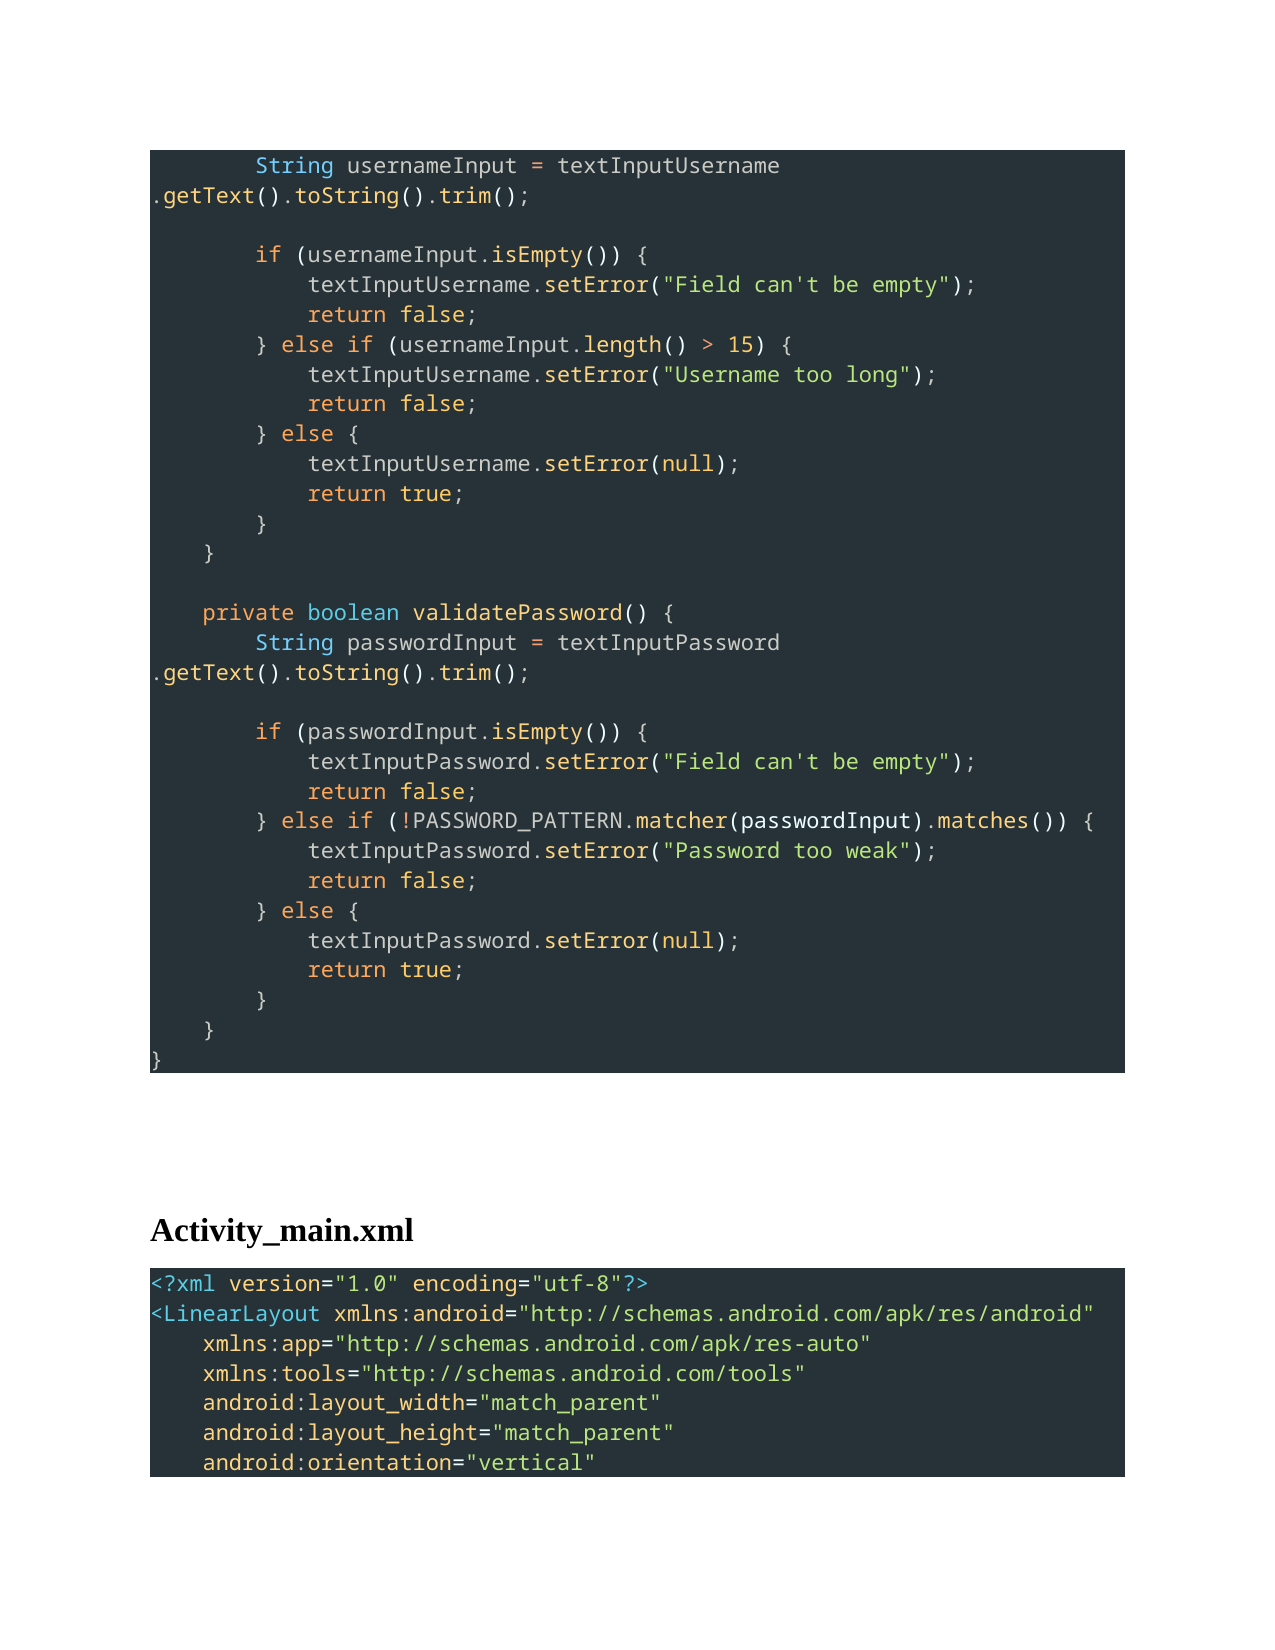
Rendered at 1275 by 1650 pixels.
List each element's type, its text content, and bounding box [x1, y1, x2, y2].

text } [150, 1044, 1125, 1073]
text textInputPassword.setError("Field can't be empty"); [150, 746, 1125, 776]
text if (passwordInput.isEmpty()) { [150, 716, 1125, 746]
text textInputPassword.setError(null); [150, 924, 1125, 954]
text return true; [150, 954, 1125, 984]
text textInputPassword.setError("Password too weak"); [150, 835, 1125, 865]
text if (usernameInput.isEmpty()) { [150, 239, 1125, 269]
text String passwordInput = textInputPassword.getText().toString().trim(); [150, 627, 1125, 686]
text textInputUsername.setError(null); [150, 448, 1125, 478]
text } [150, 537, 1125, 567]
text } else { [150, 418, 1125, 448]
text Activity_main.xml [150, 1210, 1125, 1248]
text textInputUsername.setError("Field can't be empty"); [150, 269, 1125, 299]
text return false; [150, 299, 1125, 329]
text return true; [150, 478, 1125, 507]
text } [150, 507, 1125, 537]
text xmlns:app="http://schemas.android.com/apk/res-auto" [150, 1328, 1125, 1358]
text } [150, 1014, 1125, 1044]
text } else if (!PASSWORD_PATTERN.matcher(passwordInput).matches()) { [150, 805, 1125, 835]
text android:layout_width="match_parent" [150, 1387, 1125, 1417]
text android:layout_height="match_parent" [150, 1417, 1125, 1447]
text } [150, 984, 1125, 1014]
text String usernameInput = textInputUsername.getText().toString().trim(); [150, 150, 1125, 209]
text <?xml version="1.0" encoding="utf-8"?> [150, 1268, 1125, 1298]
text } else if (usernameInput.length() > 15) { [150, 329, 1125, 358]
text xmlns:tools="http://schemas.android.com/tools" [150, 1358, 1125, 1387]
text return false; [150, 865, 1125, 895]
text textInputUsername.setError("Username too long"); [150, 358, 1125, 388]
text return false; [150, 388, 1125, 418]
text android:orientation="vertical" [150, 1447, 1125, 1477]
text <LinearLayout xmlns:android="http://schemas.android.com/apk/res/android" [150, 1298, 1125, 1328]
text } else { [150, 895, 1125, 924]
text private boolean validatePassword() { [150, 597, 1125, 627]
text return false; [150, 776, 1125, 805]
